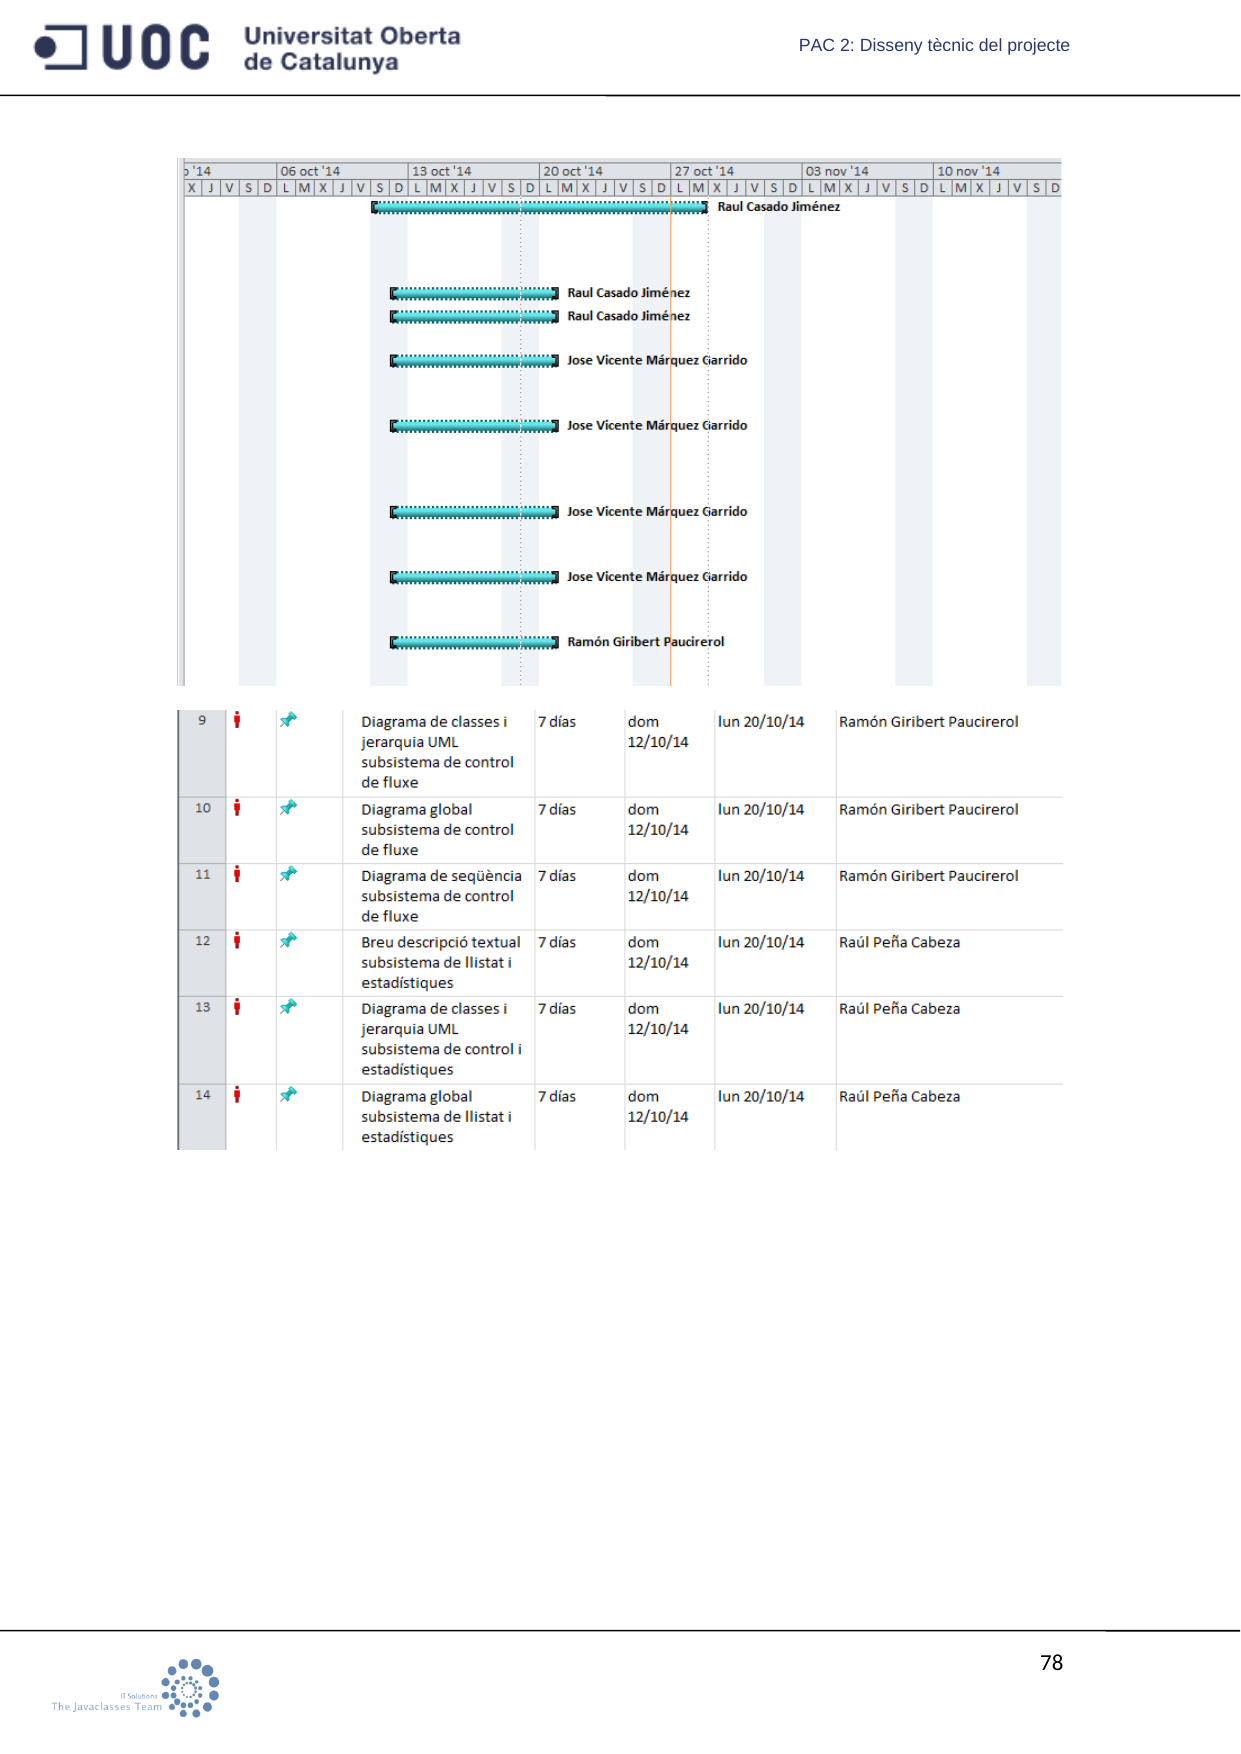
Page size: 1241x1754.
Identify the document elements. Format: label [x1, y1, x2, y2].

picture [177, 710, 1064, 1150]
picture [177, 158, 1062, 686]
picture [29, 13, 472, 78]
